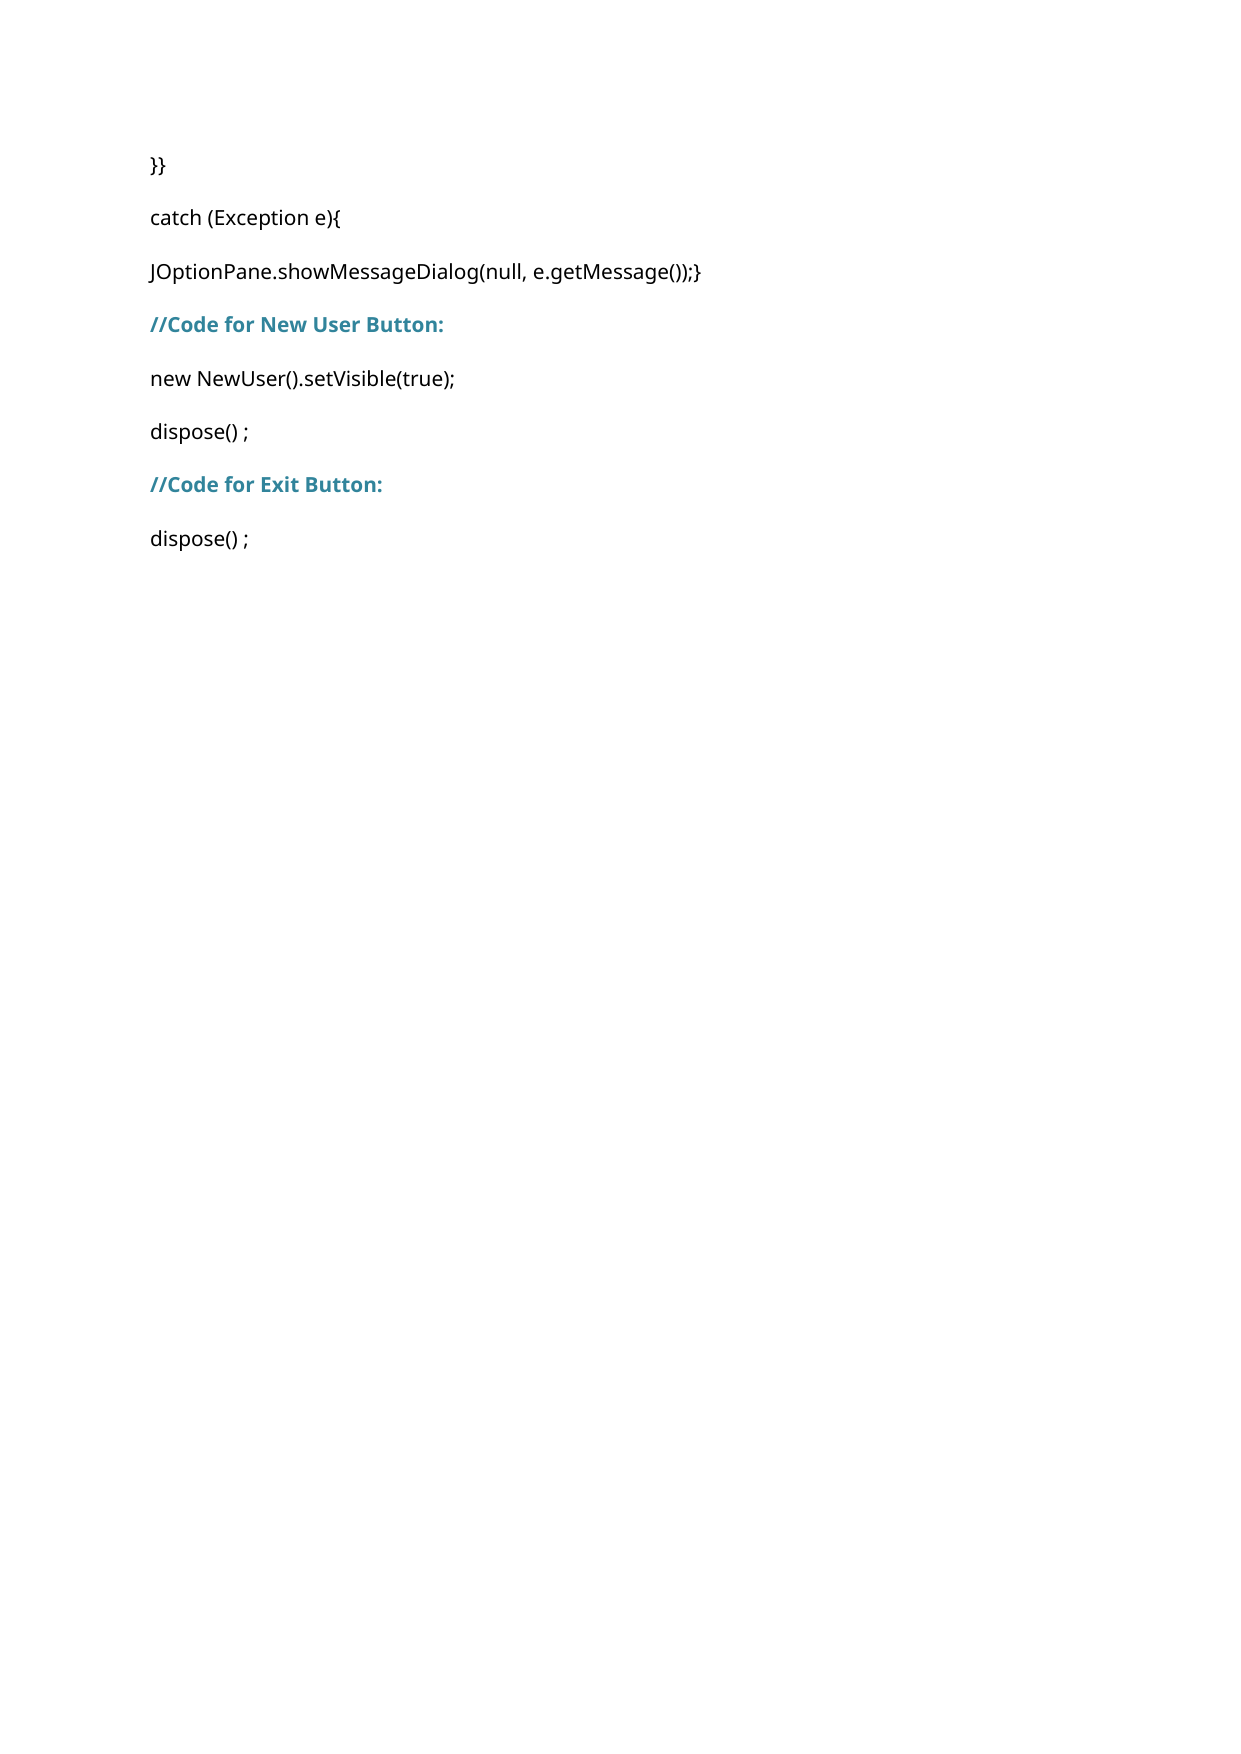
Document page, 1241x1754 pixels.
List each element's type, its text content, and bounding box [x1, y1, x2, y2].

text dispose() ; [150, 417, 1181, 446]
text //Code for New User Button: [150, 310, 1181, 339]
text }} [150, 150, 1181, 178]
text JOptionPane.showMessageDialog(null, e.getMessage());} [150, 257, 1181, 285]
text //Code for Exit Button: [150, 471, 1181, 499]
text new NewUser().setVisible(true); [150, 364, 1181, 392]
text dispose() ; [150, 524, 1181, 552]
text catch (Exception e){ [150, 203, 1181, 232]
